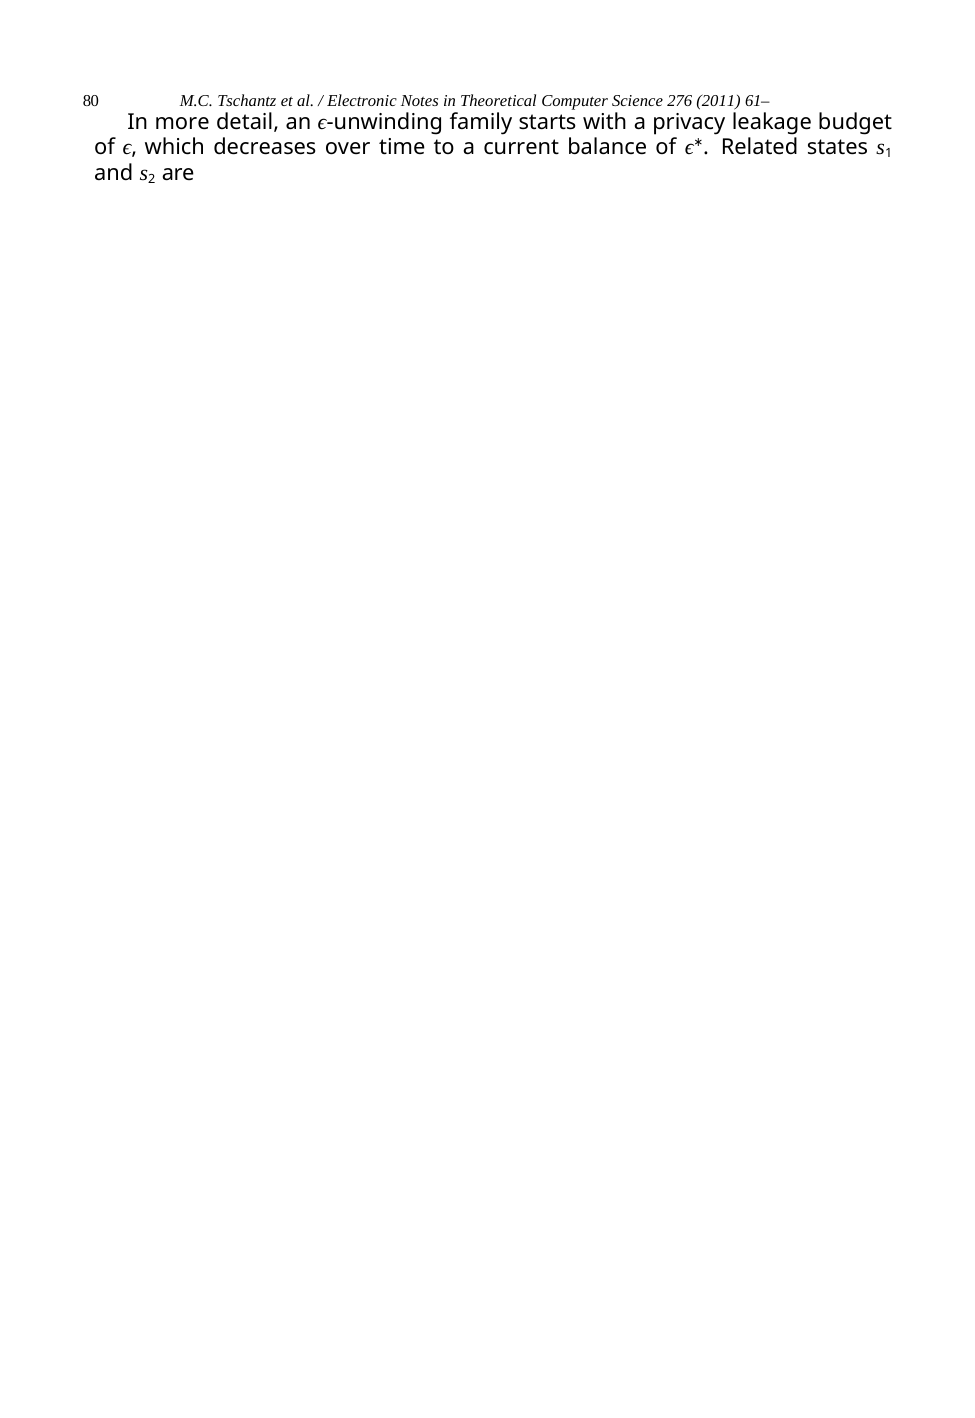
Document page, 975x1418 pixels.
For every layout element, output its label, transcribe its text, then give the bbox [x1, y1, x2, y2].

text In more detail, an ϵ-unwinding family starts with a privacy leakage budget of ϵ, which decreases over time to a current balance of ϵ∗. Related states s1 and s2 are [94, 108, 893, 187]
